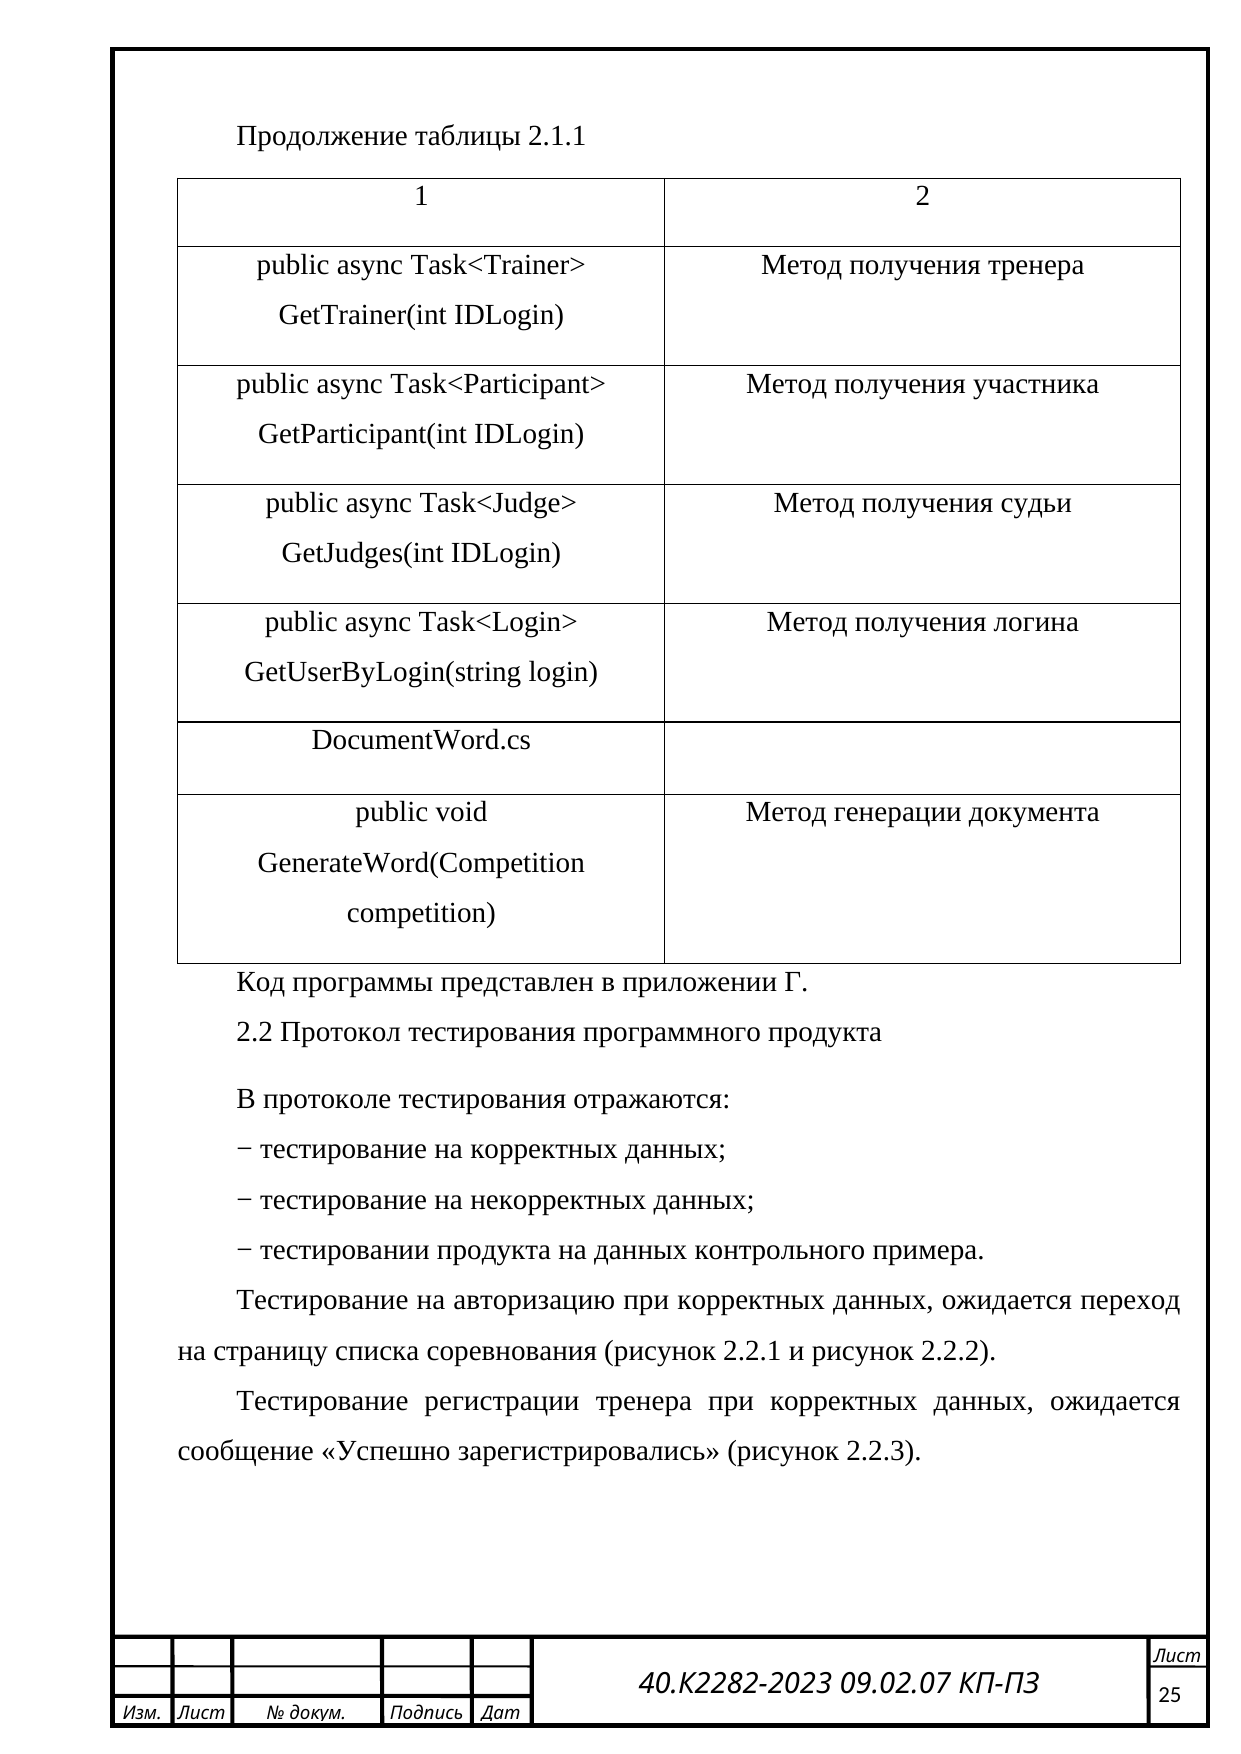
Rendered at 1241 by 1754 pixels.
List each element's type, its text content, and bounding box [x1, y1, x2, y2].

text Продолжение таблицы 2.1.1 [236, 118, 1181, 152]
text В протоколе тестирования отражаются: [177, 1081, 1181, 1115]
text − тестирование на некорректных данных; [177, 1182, 1181, 1215]
table_cell Метод получения участника [665, 366, 1180, 484]
text Код программы представлен в приложении Г. [177, 964, 1181, 997]
table_header 2 [665, 179, 1180, 246]
text 2.2 Протокол тестирования программного продукта [177, 1014, 1181, 1048]
table_header 1 [178, 179, 664, 246]
text − тестировании продукта на данных контрольного примера. [177, 1232, 1181, 1266]
table_cell public async Task<Login> GetUserByLogin(string login) [178, 604, 664, 721]
text − тестирование на корректных данных; [177, 1131, 1181, 1165]
table_cell public async Task<Participant> GetParticipant(int IDLogin) [178, 366, 664, 484]
table_cell Метод получения судьи [665, 485, 1180, 603]
table_cell Метод получения логина [665, 604, 1180, 721]
text Тестирование на авторизацию при корректных данных, ожидается переход на страницу списка соревнования (рисунок 2.2.1 и рисунок 2.2.2). [177, 1282, 1181, 1366]
table_cell Метод получения тренера [665, 247, 1180, 365]
table_cell DocumentWord.cs [178, 723, 664, 793]
text Тестирование регистрации тренера при корректных данных, ожидается сообщение «Успешно зарегистрировались» (рисунок 2.2.3). [177, 1383, 1181, 1467]
table_cell public void GenerateWord(Competition competition) [178, 795, 664, 963]
table_cell public async Task<Trainer> GetTrainer(int IDLogin) [178, 247, 664, 365]
table_cell public async Task<Judge> GetJudges(int IDLogin) [178, 485, 664, 603]
table_cell Метод генерации документа [665, 795, 1180, 963]
table_cell [665, 723, 1180, 793]
